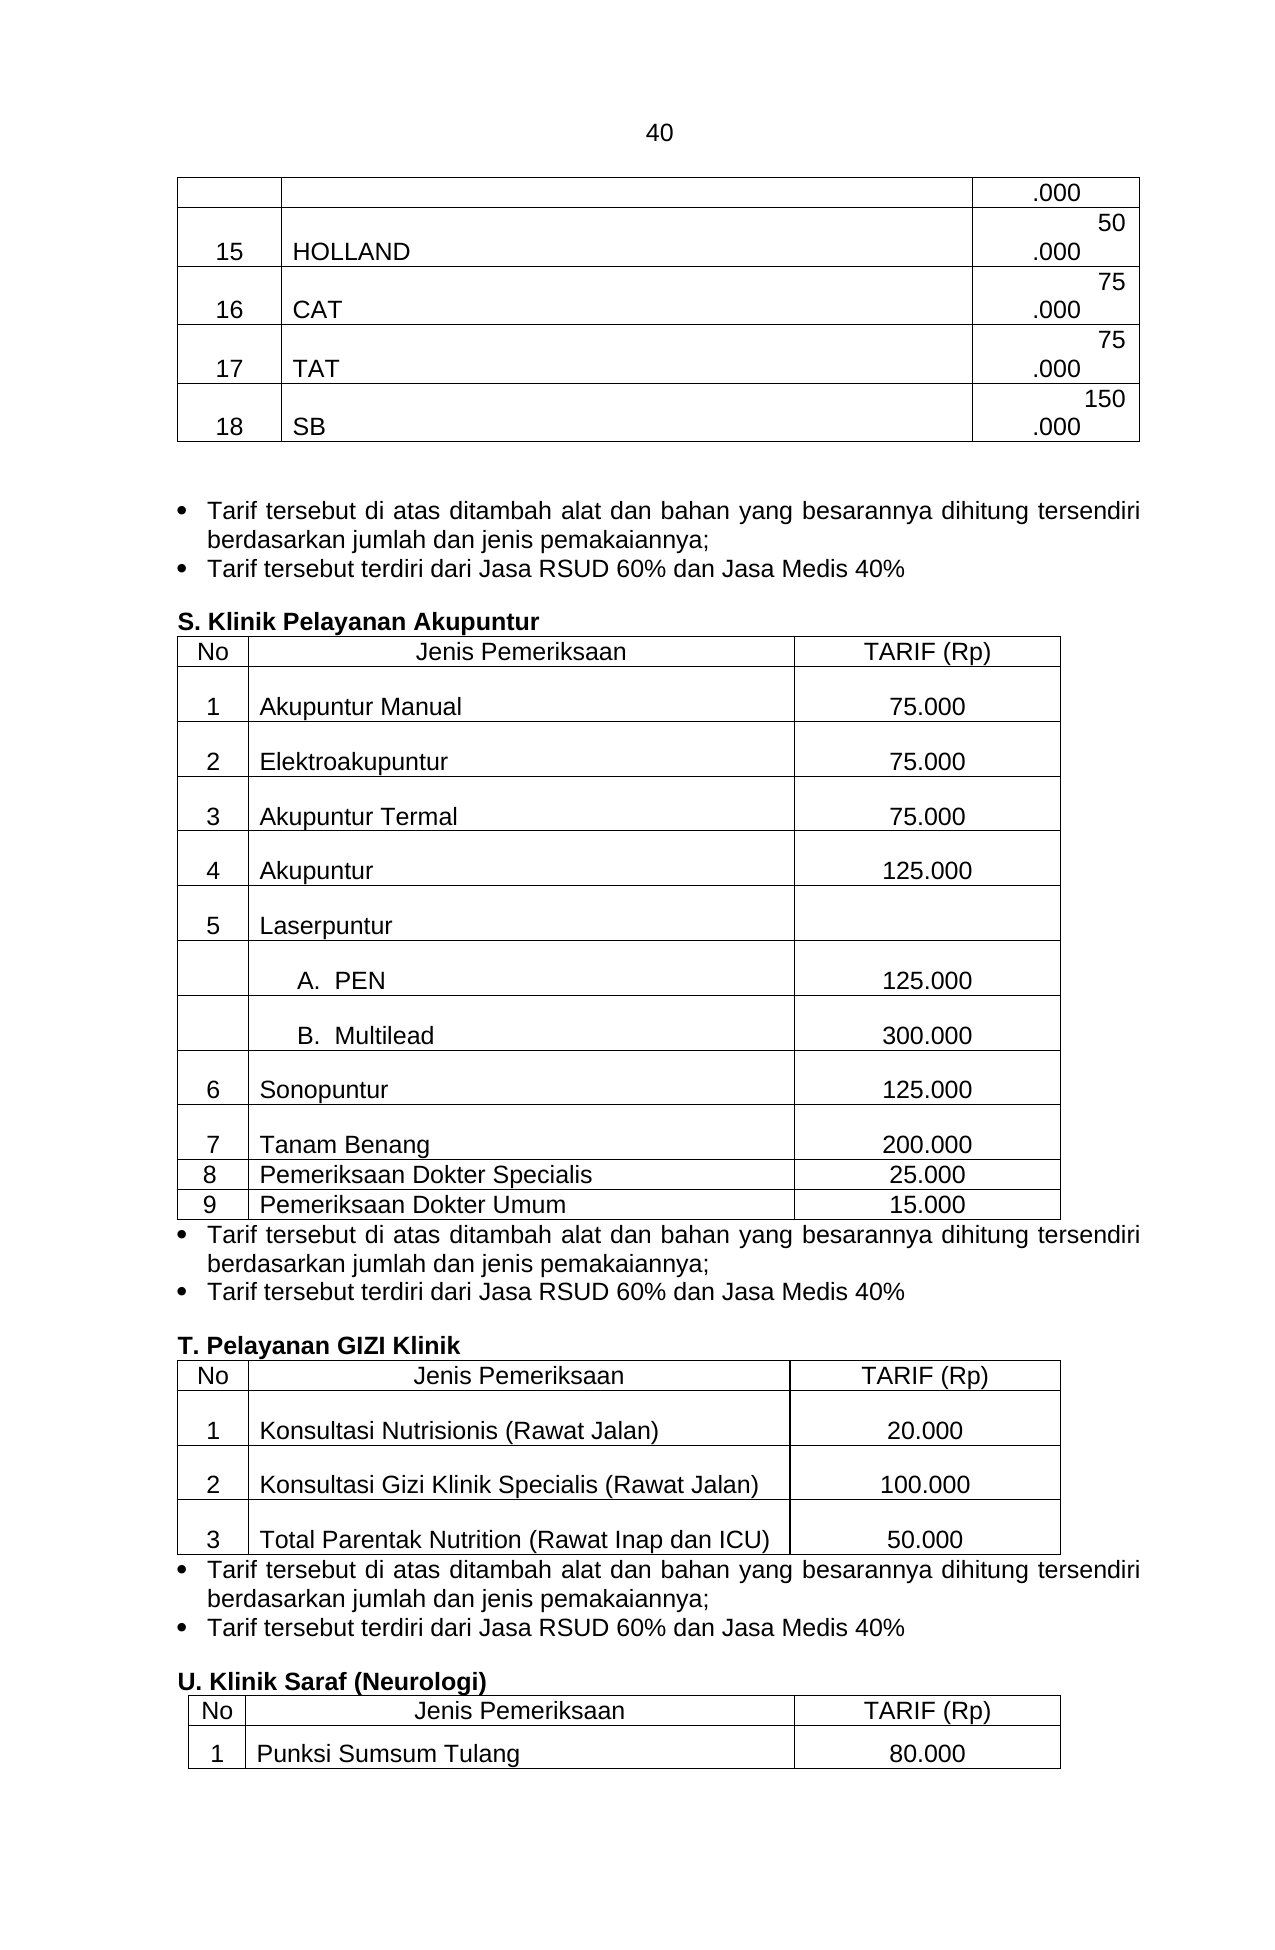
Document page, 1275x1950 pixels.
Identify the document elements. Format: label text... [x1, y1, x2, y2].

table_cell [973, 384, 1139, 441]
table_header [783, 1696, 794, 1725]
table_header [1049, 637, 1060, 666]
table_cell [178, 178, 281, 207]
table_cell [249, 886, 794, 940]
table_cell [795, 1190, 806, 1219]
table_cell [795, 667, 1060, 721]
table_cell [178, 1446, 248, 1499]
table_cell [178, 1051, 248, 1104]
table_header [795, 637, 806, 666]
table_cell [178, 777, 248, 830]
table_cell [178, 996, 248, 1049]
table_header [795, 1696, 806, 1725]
list Tarif tersebut di atas ditambah alat dan bahan yang besarannya dihitung tersendiri berdasarkan jumlah dan jenis pemakaiannya; [177, 496, 1142, 553]
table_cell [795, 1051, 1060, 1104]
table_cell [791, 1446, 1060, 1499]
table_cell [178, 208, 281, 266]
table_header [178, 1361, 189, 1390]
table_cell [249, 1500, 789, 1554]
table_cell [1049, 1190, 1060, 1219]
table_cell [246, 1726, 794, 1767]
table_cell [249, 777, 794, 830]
text U. Klinik Saraf (Neurologi) [177, 1667, 1142, 1695]
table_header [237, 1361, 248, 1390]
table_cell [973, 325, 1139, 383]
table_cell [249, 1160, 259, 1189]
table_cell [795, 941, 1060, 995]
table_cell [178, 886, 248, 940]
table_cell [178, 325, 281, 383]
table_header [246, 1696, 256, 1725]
list Tarif tersebut di atas ditambah alat dan bahan yang besarannya dihitung tersendiri berdasarkan jumlah dan jenis pemakaiannya; [177, 1220, 1142, 1277]
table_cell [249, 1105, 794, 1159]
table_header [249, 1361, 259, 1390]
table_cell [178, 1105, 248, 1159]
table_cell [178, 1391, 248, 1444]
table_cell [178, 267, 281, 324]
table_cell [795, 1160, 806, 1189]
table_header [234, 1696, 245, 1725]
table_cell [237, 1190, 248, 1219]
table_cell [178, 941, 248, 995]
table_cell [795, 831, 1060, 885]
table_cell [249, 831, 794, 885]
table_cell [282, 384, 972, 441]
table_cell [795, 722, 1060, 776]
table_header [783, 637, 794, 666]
text S. Klinik Pelayanan Akupuntur [177, 607, 1142, 636]
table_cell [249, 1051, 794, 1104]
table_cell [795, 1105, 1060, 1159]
list Tarif tersebut terdiri dari Jasa RSUD 60% dan Jasa Medis 40% [177, 553, 1142, 582]
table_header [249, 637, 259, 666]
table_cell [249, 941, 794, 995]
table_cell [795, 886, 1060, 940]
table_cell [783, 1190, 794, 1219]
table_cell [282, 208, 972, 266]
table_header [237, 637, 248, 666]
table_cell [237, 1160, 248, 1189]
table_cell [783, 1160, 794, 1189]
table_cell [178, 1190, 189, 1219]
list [177, 1555, 1142, 1613]
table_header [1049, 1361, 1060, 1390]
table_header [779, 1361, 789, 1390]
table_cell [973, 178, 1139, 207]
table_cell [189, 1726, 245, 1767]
list Tarif tersebut terdiri dari Jasa RSUD 60% dan Jasa Medis 40% [177, 1613, 1142, 1642]
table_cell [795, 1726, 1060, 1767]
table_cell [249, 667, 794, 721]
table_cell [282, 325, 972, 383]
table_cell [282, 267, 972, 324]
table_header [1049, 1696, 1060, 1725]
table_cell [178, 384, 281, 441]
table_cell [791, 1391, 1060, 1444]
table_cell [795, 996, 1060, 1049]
list Tarif tersebut terdiri dari Jasa RSUD 60% dan Jasa Medis 40% [177, 1277, 1142, 1306]
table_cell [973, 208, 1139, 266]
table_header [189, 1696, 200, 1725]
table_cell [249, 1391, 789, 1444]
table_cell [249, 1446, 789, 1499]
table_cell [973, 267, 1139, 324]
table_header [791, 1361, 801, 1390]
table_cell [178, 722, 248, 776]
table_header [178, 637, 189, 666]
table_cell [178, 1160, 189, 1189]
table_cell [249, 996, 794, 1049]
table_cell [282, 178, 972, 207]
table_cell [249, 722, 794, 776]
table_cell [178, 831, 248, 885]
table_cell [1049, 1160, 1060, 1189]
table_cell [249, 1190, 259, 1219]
text T. Pelayanan GIZI Klinik [177, 1331, 1142, 1360]
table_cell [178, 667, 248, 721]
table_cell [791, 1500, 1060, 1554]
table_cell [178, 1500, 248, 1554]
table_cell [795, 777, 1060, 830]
